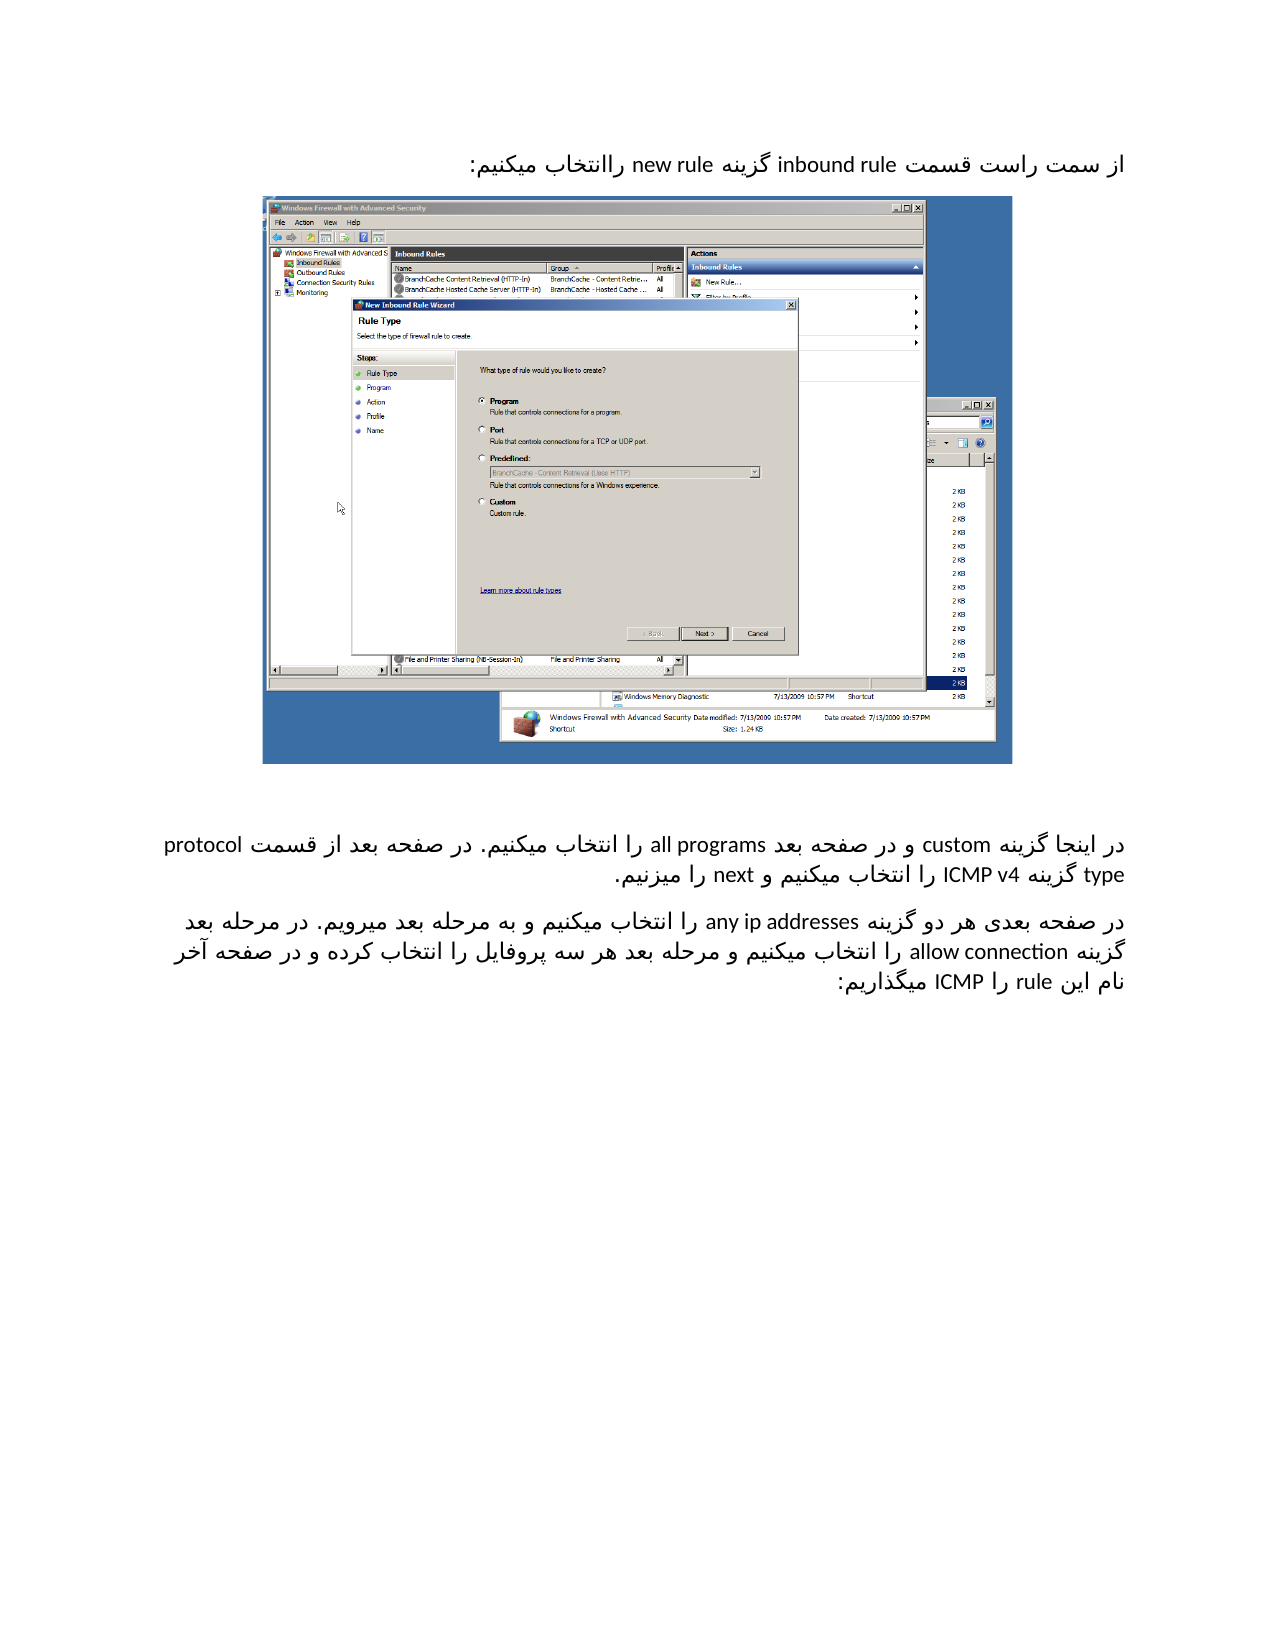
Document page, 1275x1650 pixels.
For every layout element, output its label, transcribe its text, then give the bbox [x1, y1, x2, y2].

text در صفحه بعدی هر دو گزینه any ip addresses را انتخاب میکنیم و به مرحله بعد میرویم. در مرحله بعد گزینه allow connection را انتخاب میکنیم و مرحله بعد هر سه پروفایل را انتخاب کرده و در صفحه آخر نام این rule را ICMP میگذاریم: [150, 907, 1125, 995]
text از سمت راست قسمت inbound rule گزینه new rule راانتخاب میکنیم: [150, 150, 1125, 178]
text در اینجا گزینه custom و در صفحه بعد all programs را انتخاب میکنیم. در صفحه بعد از قسمت protocol type گزینه ICMP v4 را انتخاب میکنیم و next را میزنیم. [150, 830, 1125, 888]
